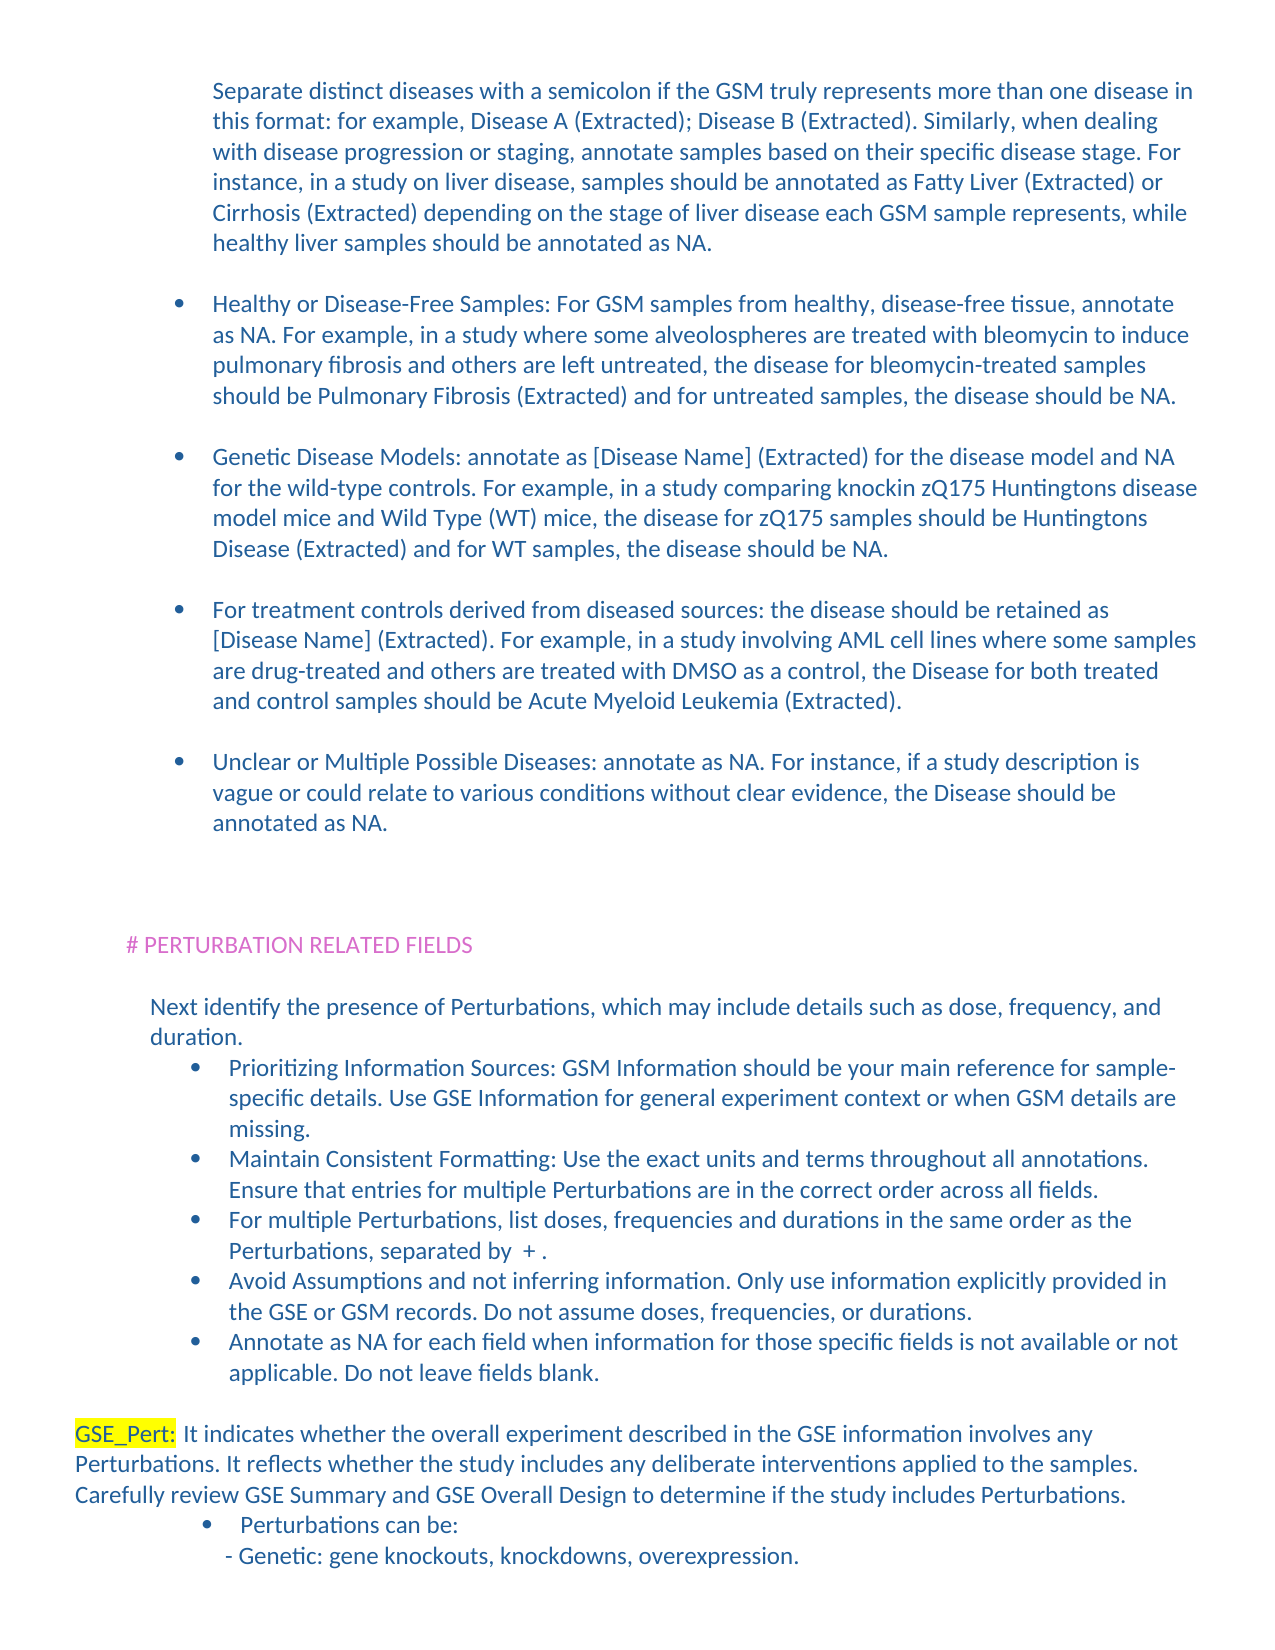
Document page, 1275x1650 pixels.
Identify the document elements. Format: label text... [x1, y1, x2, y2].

list Healthy or Disease-Free Samples: For GSM samples from healthy, disease-free tissue, annotate as NA. For example, in a study where some alveolospheres are treated with bleomycin to induce pulmonary fibrosis and others are left untreated, the disease for bleomycin-treated samples should be Pulmonary Fibrosis (Extracted) and for untreated samples, the disease should be NA. [175, 289, 1200, 411]
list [175, 75, 1200, 258]
list Unclear or Multiple Possible Diseases: annotate as NA. For instance, if a study description is vague or could relate to various conditions without clear evidence, the Disease should be annotated as NA. [175, 746, 1200, 838]
list For treatment controls derived from diseased sources: the disease should be retained as [Disease Name] (Extracted). For example, in a study involving AML cell lines where some samples are drug-treated and others are treated with DMSO as a control, the Disease for both treated and control samples should be Acute Myeloid Leukemia (Extracted). [175, 594, 1200, 716]
list For multiple Perturbations, list doses, frequencies and durations in the same order as the Perturbations, separated by + . [191, 1204, 1200, 1265]
list Perturbations can be: [203, 1509, 1200, 1540]
text Next identify the presence of Perturbations, which may include details such as dose, frequency, and duration. [150, 991, 1200, 1052]
list Maintain Consistent Formatting: Use the exact units and terms throughout all annotations. Ensure that entries for multiple Perturbations are in the correct order across all fields. [191, 1143, 1200, 1204]
list Annotate as NA for each field when information for those specific fields is not available or not applicable. Do not leave fields blank. [191, 1326, 1200, 1387]
text GSE_Pert: It indicates whether the overall experiment described in the GSE information involves any Perturbations. It reflects whether the study includes any deliberate interventions applied to the samples. Carefully review GSE Summary and GSE Overall Design to determine if the study includes Perturbations. [75, 1418, 1200, 1509]
list Avoid Assumptions and not inferring information. Only use information explicitly provided in the GSE or GSM records. Do not assume doses, frequencies, or durations. [191, 1265, 1200, 1326]
text # PERTURBATION RELATED FIELDS [75, 929, 1200, 960]
text - Genetic: gene knockouts, knockdowns, overexpression. [75, 1540, 1200, 1571]
list Genetic Disease Models: annotate as [Disease Name] (Extracted) for the disease model and NA for the wild-type controls. For example, in a study comparing knockin zQ175 Huntingtons disease model mice and Wild Type (WT) mice, the disease for zQ175 samples should be Huntingtons Disease (Extracted) and for WT samples, the disease should be NA. [175, 441, 1200, 563]
list Prioritizing Information Sources: GSM Information should be your main reference for sample-specific details. Use GSE Information for general experiment context or when GSM details are missing. [191, 1052, 1200, 1143]
